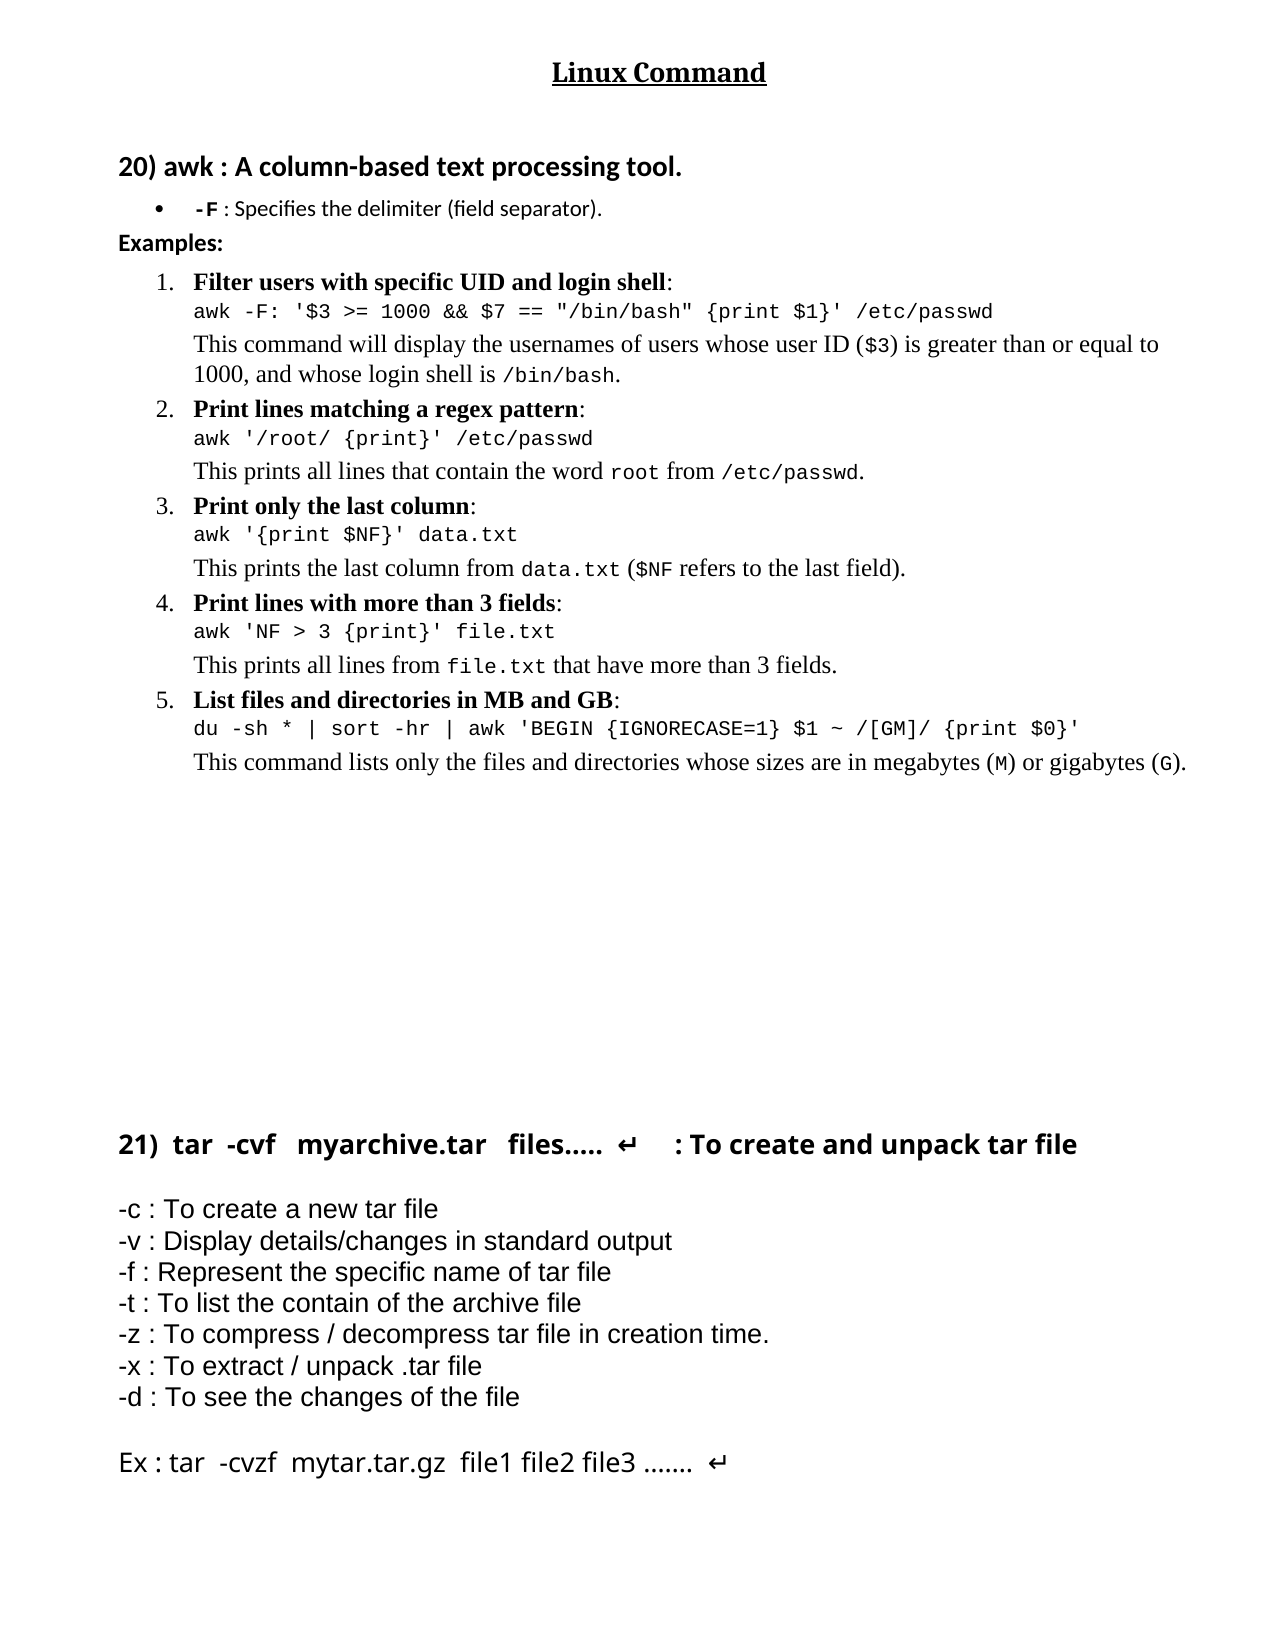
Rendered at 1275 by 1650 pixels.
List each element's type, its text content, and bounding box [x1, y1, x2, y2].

text du -sh * | sort -hr | awk 'BEGIN {IGNORECASE=1} $1 ~ /[GM]/ {print $0}' [193, 718, 1200, 742]
text -f : Represent the specific name of tar file [118, 1256, 1200, 1287]
text -t : To list the contain of the archive file [118, 1287, 1200, 1318]
text awk -F: '$3 >= 1000 && $7 == "/bin/bash" {print $1}' /etc/passwd [193, 301, 1200, 324]
list Print only the last column: [156, 491, 1200, 519]
text awk '{print $NF}' data.txt [193, 524, 1200, 548]
list List files and directories in MB and GB: [156, 685, 1200, 713]
list Filter users with specific UID and login shell: [156, 267, 1200, 296]
text -x : To extract / unpack .tar file [118, 1350, 1200, 1381]
list -F : Specifies the delimiter (field separator). [156, 194, 1200, 222]
text -z : To compress / decompress tar file in creation time. [118, 1318, 1200, 1350]
text awk 'NF > 3 {print}' file.txt [193, 621, 1200, 645]
text -v : Display details/changes in standard output [118, 1225, 1200, 1256]
text This prints all lines that contain the word root from /etc/passwd. [193, 456, 1200, 486]
text This command lists only the files and directories whose sizes are in megabytes (M) or gigabytes (G). [193, 747, 1200, 777]
text -d : To see the changes of the file [118, 1381, 1200, 1412]
text This command will display the usernames of users whose user ID ($3) is greater than or equal to 1000, and whose login shell is /bin/bash. [193, 329, 1200, 389]
text -c : To create a new tar file [118, 1193, 1200, 1225]
text This prints all lines from file.txt that have more than 3 fields. [193, 650, 1200, 680]
list Print lines with more than 3 fields: [156, 588, 1200, 616]
text awk '/root/ {print}' /etc/passwd [193, 427, 1200, 451]
list Print lines matching a regex pattern: [156, 394, 1200, 422]
subtitle Examples: [118, 227, 1200, 258]
text This prints the last column from data.txt ($NF refers to the last field). [193, 553, 1200, 583]
subtitle 20) awk : A column-based text processing tool. [118, 148, 1200, 183]
